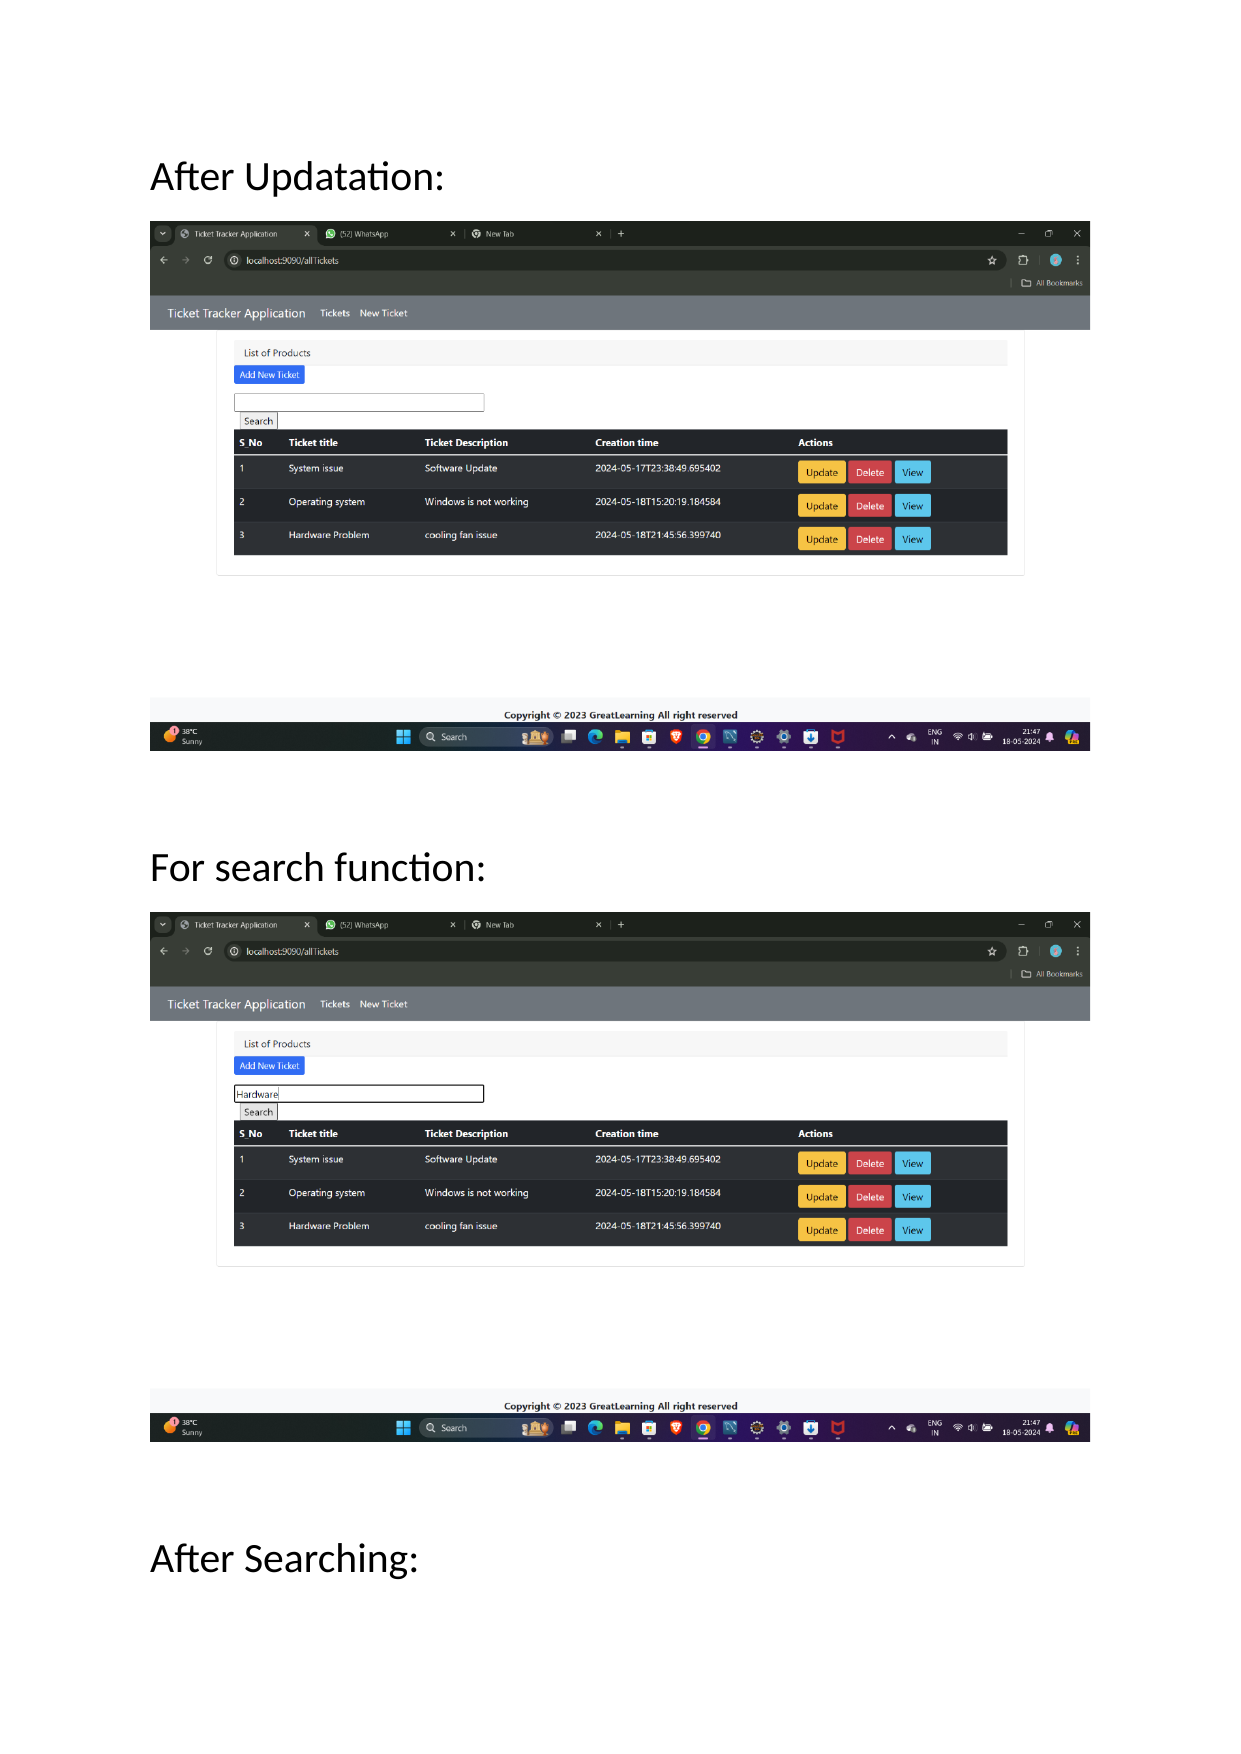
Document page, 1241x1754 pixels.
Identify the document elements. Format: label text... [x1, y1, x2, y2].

picture [150, 221, 1091, 751]
text After Searching: [150, 1532, 1090, 1582]
text After Updatation: [150, 150, 1090, 201]
text For search function: [150, 841, 1090, 892]
picture [150, 912, 1091, 1442]
